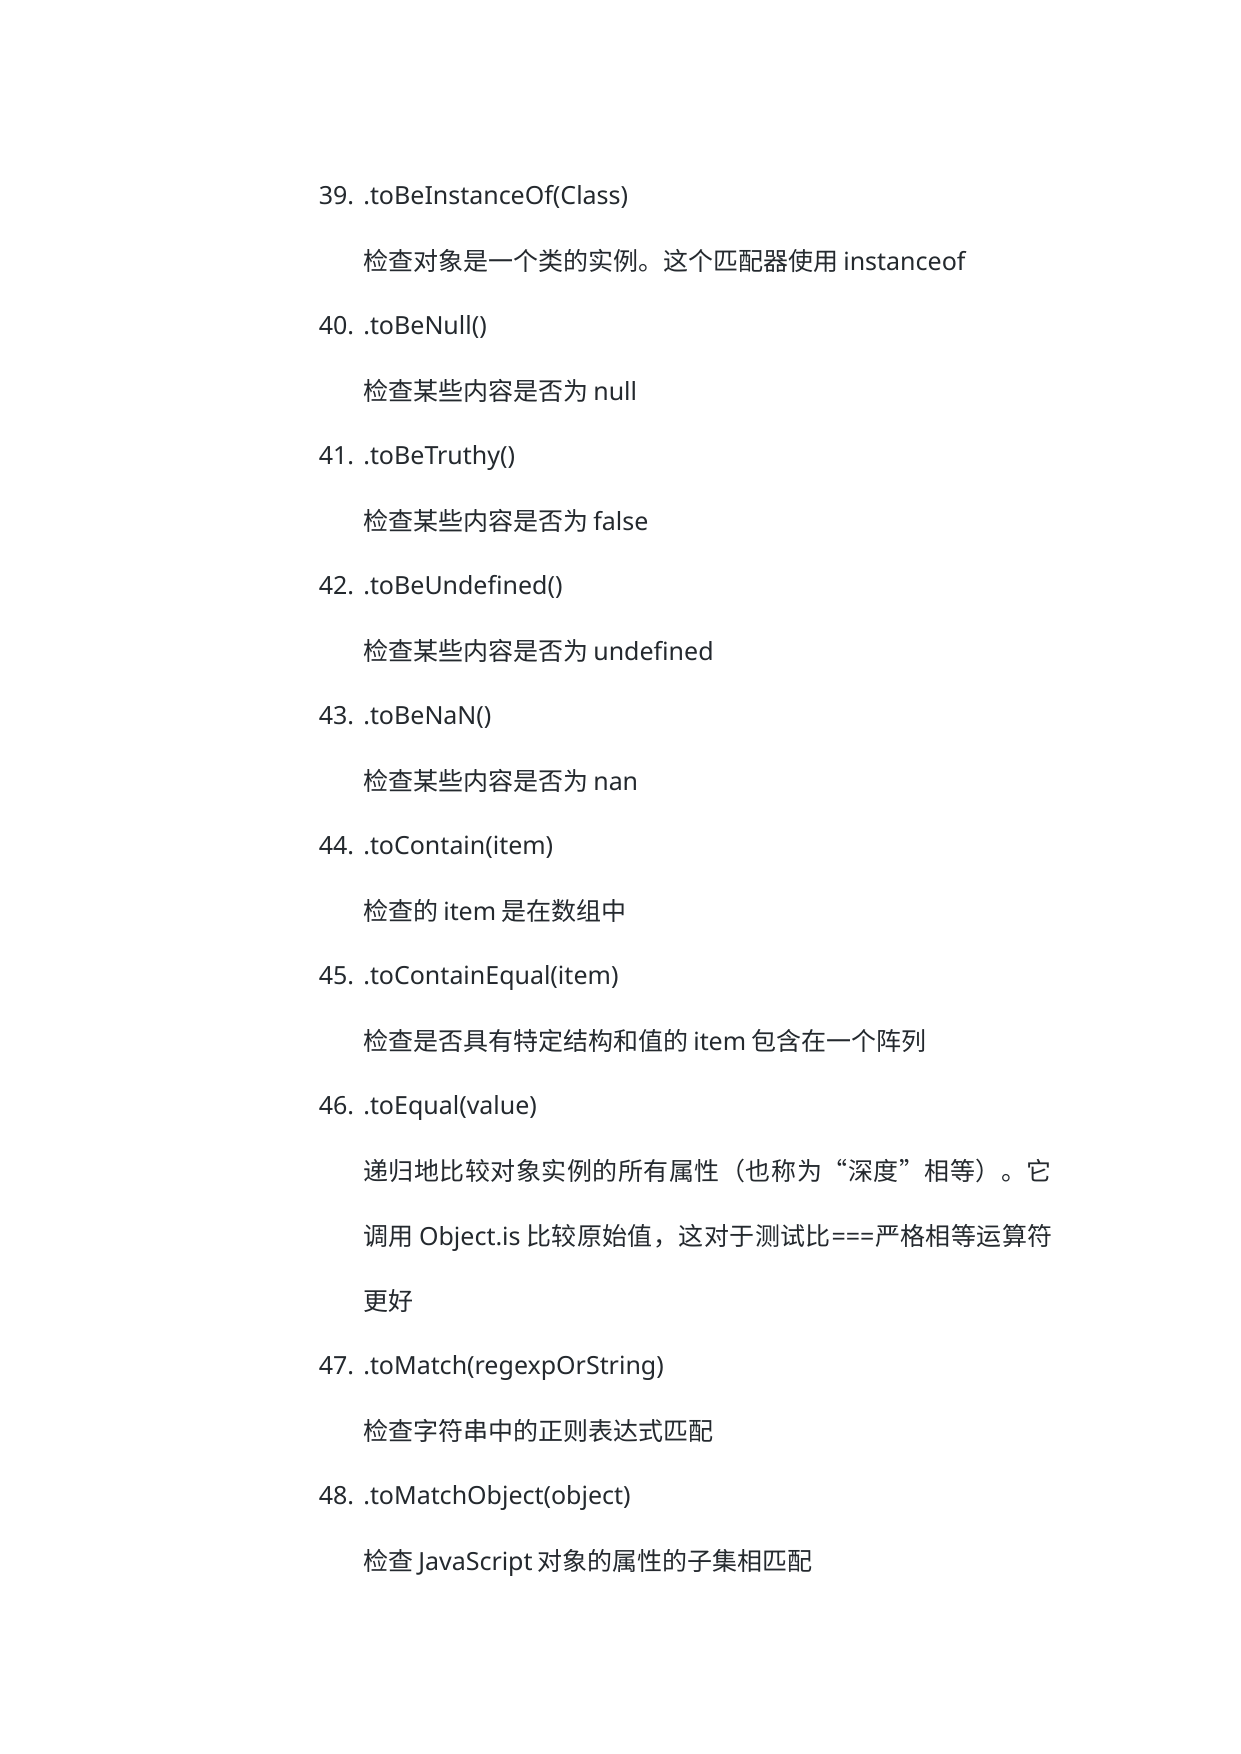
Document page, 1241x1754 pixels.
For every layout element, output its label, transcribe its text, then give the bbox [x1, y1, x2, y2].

list .toBeNaN() 检查某些内容是否为nan [319, 682, 1053, 812]
list .toMatch(regexpOrString) 检查字符串中的正则表达式匹配 [319, 1332, 1053, 1462]
list .toBeTruthy() 检查某些内容是否为false [319, 422, 1053, 552]
list .toBeNull() 检查某些内容是否为null [319, 292, 1053, 422]
list .toContainEqual(item) 检查是否具有特定结构和值的item包含在一个阵列 [319, 942, 1053, 1072]
list .toContain(item) 检查的item是在数组中 [319, 812, 1053, 942]
list .toMatchObject(object) 检查JavaScript对象的属性的子集相匹配 [319, 1462, 1053, 1592]
list .toBeUndefined() 检查某些内容是否为undefined [319, 552, 1053, 682]
list .toEqual(value) 递归地比较对象实例的所有属性（也称为“深度”相等）。它调用Object.is比较原始值，这对于测试比===严格相等运算符更好 [319, 1072, 1053, 1332]
list .toBeInstanceOf(Class) 检查对象是一个类的实例。这个匹配器使用instanceof [319, 162, 1053, 292]
